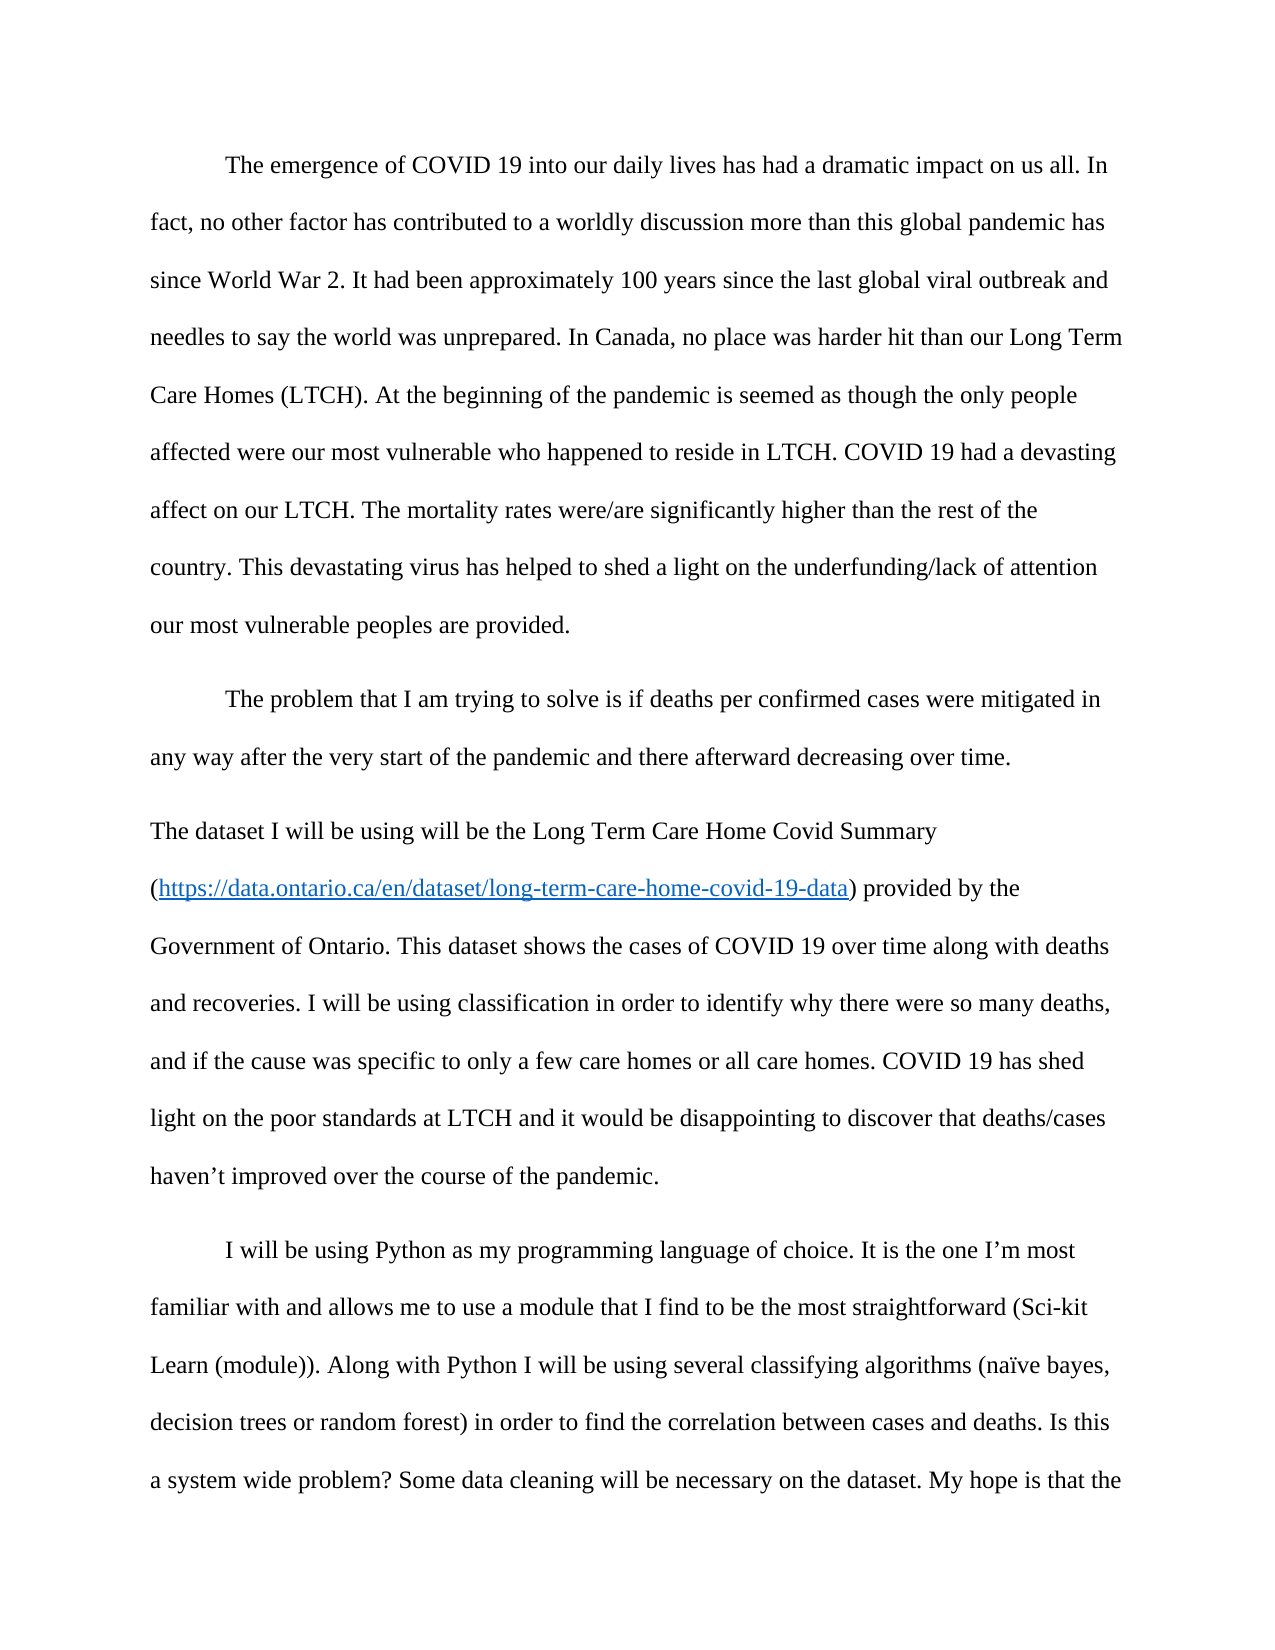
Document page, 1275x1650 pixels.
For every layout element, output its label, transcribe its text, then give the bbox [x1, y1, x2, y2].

text The problem that I am trying to solve is if deaths per confirmed cases were mitigated in any way after the very start of the pandemic and there afterward decreasing over time. [150, 684, 1125, 770]
text The dataset I will be using will be the Long Term Care Home Covid Summary (https://data.ontario.ca/en/dataset/long-term-care-home-covid-19-data) provided by the Government of Ontario. This dataset shows the cases of COVID 19 over time along with deaths and recoveries. I will be using classification in order to identify why there were so many deaths, and if the cause was specific to only a few care homes or all care homes. COVID 19 has shed light on the poor standards at LTCH and it would be disappointing to discover that deaths/cases haven’t improved over the course of the pandemic. [150, 816, 1125, 1189]
text The emergence of COVID 19 into our daily lives has had a dramatic impact on us all. In fact, no other factor has contributed to a worldly discussion more than this global pandemic has since World War 2. It had been approximately 100 years since the last global viral outbreak and needles to say the world was unprepared. In Canada, no place was harder hit than our Long Term Care Homes (LTCH). At the beginning of the pandemic is seemed as though the only people affected were our most vulnerable who happened to reside in LTCH. COVID 19 had a devasting affect on our LTCH. The mortality rates were/are significantly higher than the rest of the country. This devastating virus has helped to shed a light on the underfunding/lack of attention our most vulnerable peoples are provided. [150, 150, 1125, 639]
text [150, 1235, 1125, 1494]
